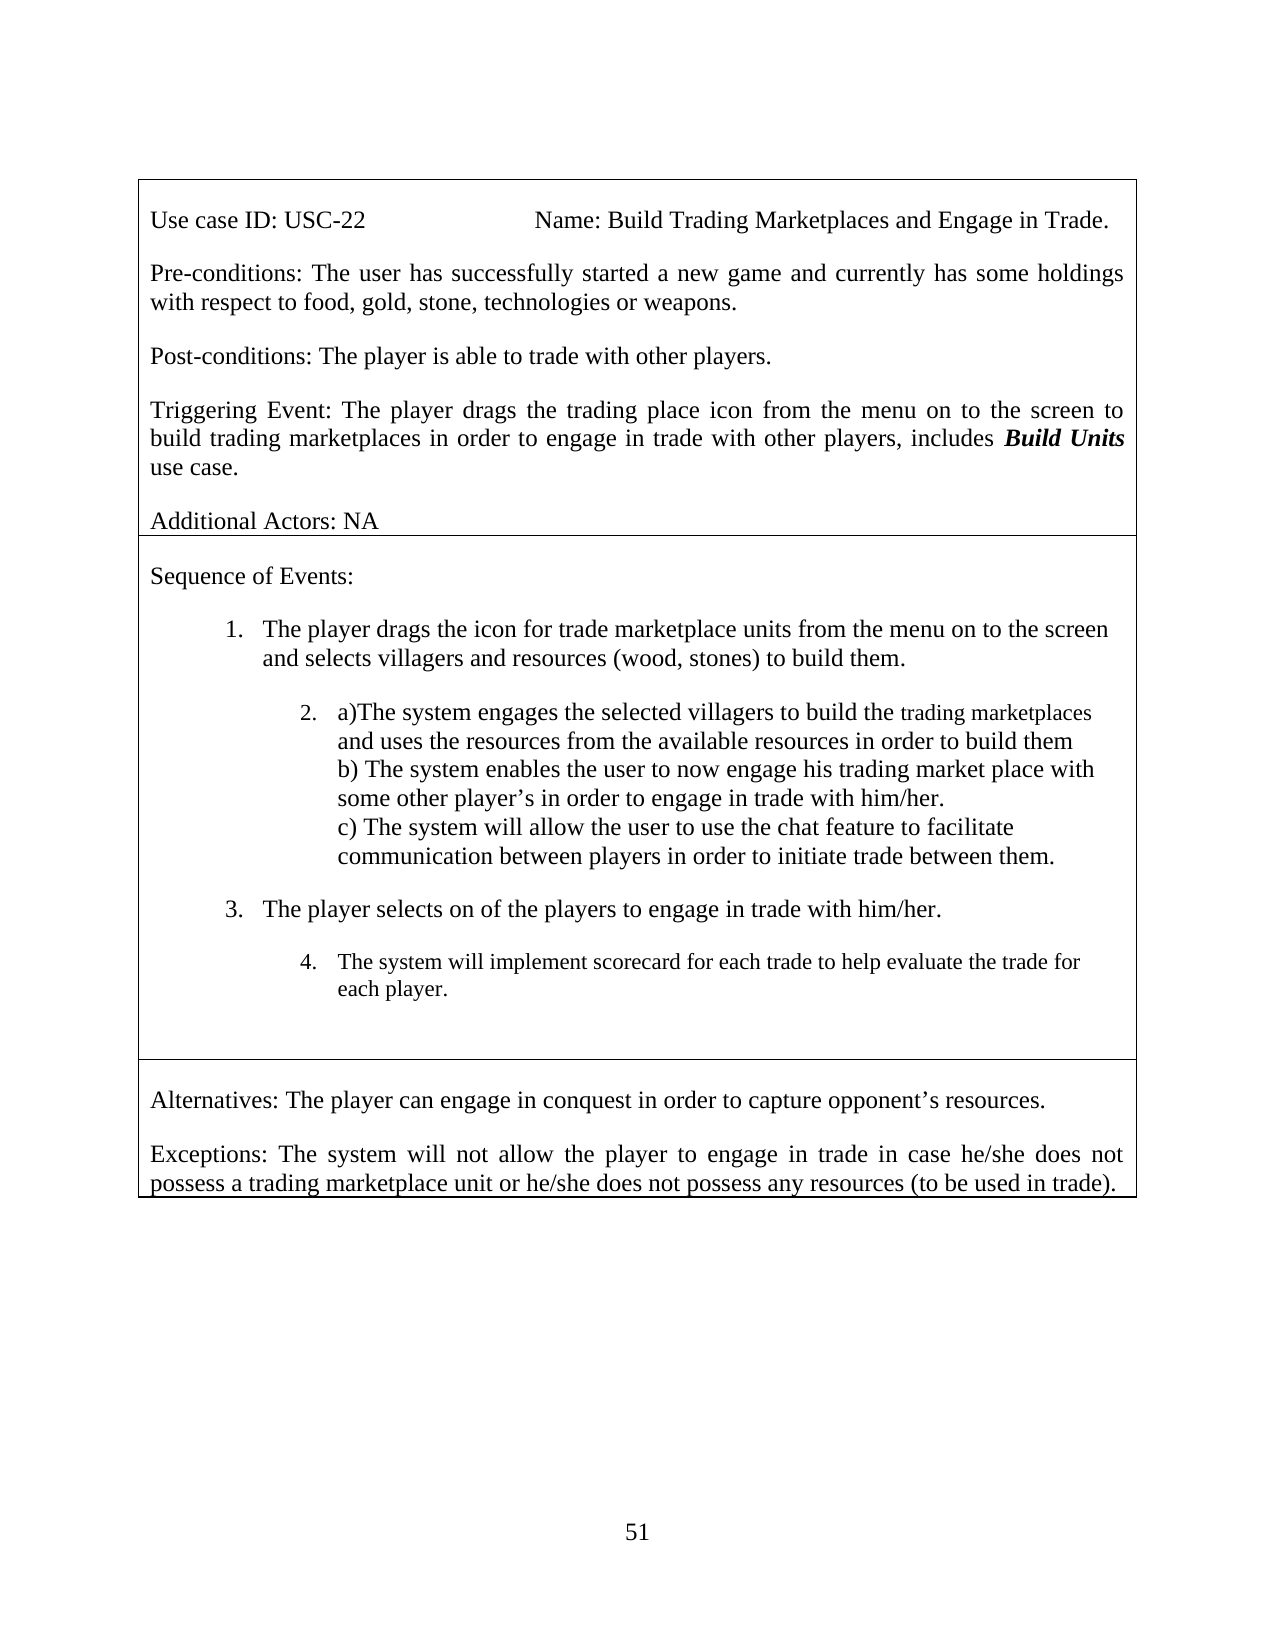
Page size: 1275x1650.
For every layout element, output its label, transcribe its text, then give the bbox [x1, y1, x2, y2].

table_header Use case ID: USC-22 Name: Build Trading Marketplaces and Engage in Trade. Pre-conditions: The user has successfully started a new game and currently has some holdings with respect to food, gold, stone, technologies or weapons. Post-conditions: The player is able to trade with other players. Triggering Event: The player drags the trading place icon from the menu on to the screen to build trading marketplaces in order to engage in trade with other players, includes Build Units use case. Additional Actors: NA [139, 180, 1136, 535]
table_cell Alternatives: The player can engage in conquest in order to capture opponent’s resources. Exceptions: The system will not allow the player to engage in trade in case he/she does not possess a trading marketplace unit or he/she does not possess any resources (to be used in trade). [139, 1060, 1136, 1196]
table_cell Sequence of Events: The player drags the icon for trade marketplace units from the menu on to the screen and selects villagers and resources (wood, stones) to build them. a)The system engages the selected villagers to build the trading marketplaces and uses the resources from the available resources in order to build them b) The system enables the user to now engage his trading market place with some other player’s in order to engage in trade with him/her. c) The system will allow the user to use the chat feature to facilitate communication between players in order to initiate trade between them. The player selects on of the players to engage in trade with him/her. The system will implement scorecard for each trade to help evaluate the trade for each player. [139, 536, 1136, 1059]
